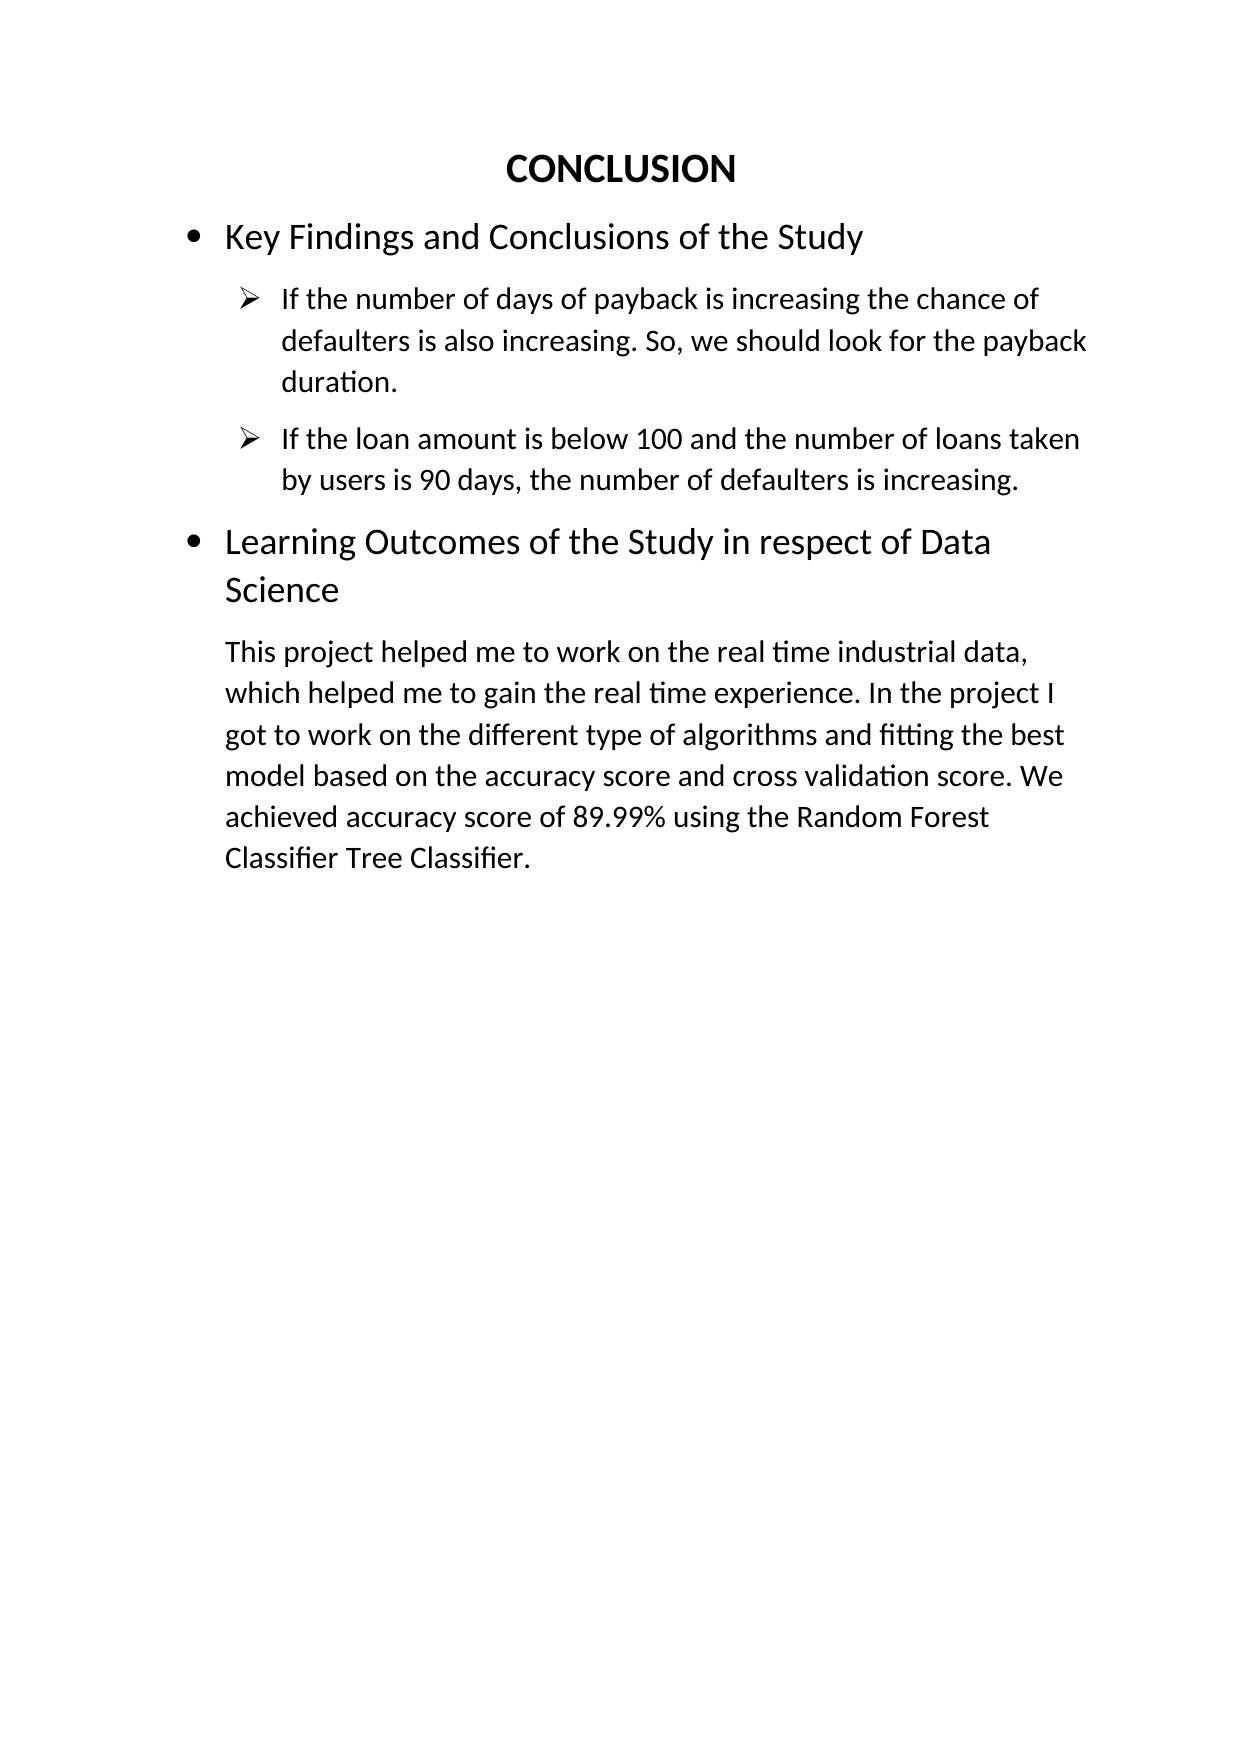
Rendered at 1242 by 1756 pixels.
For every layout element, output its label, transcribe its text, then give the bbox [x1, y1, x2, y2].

list If the loan amount is below 100 and the number of loans taken by users is 90 days, the number of defaulters is increasing. [237, 419, 1082, 498]
subtitle Key Findings and Conclusions of the Study [187, 213, 1183, 259]
subtitle Learning Outcomes of the Study in respect of Data Science [187, 518, 993, 612]
subtitle CONCLUSION [308, 142, 934, 193]
list If the number of days of payback is increasing the chance of defaulters is also increasing. So, we should look for the payback duration. [237, 279, 1089, 400]
text This project helped me to work on the real time industrial data, which helped me to gain the real time experience. In the project I got to work on the different type of algorithms and fitting the best model based on the accuracy score and cross validation score. We achieved accuracy score of 89.99% using the Random Forest Classifier Tree Classifier. [225, 632, 1070, 876]
